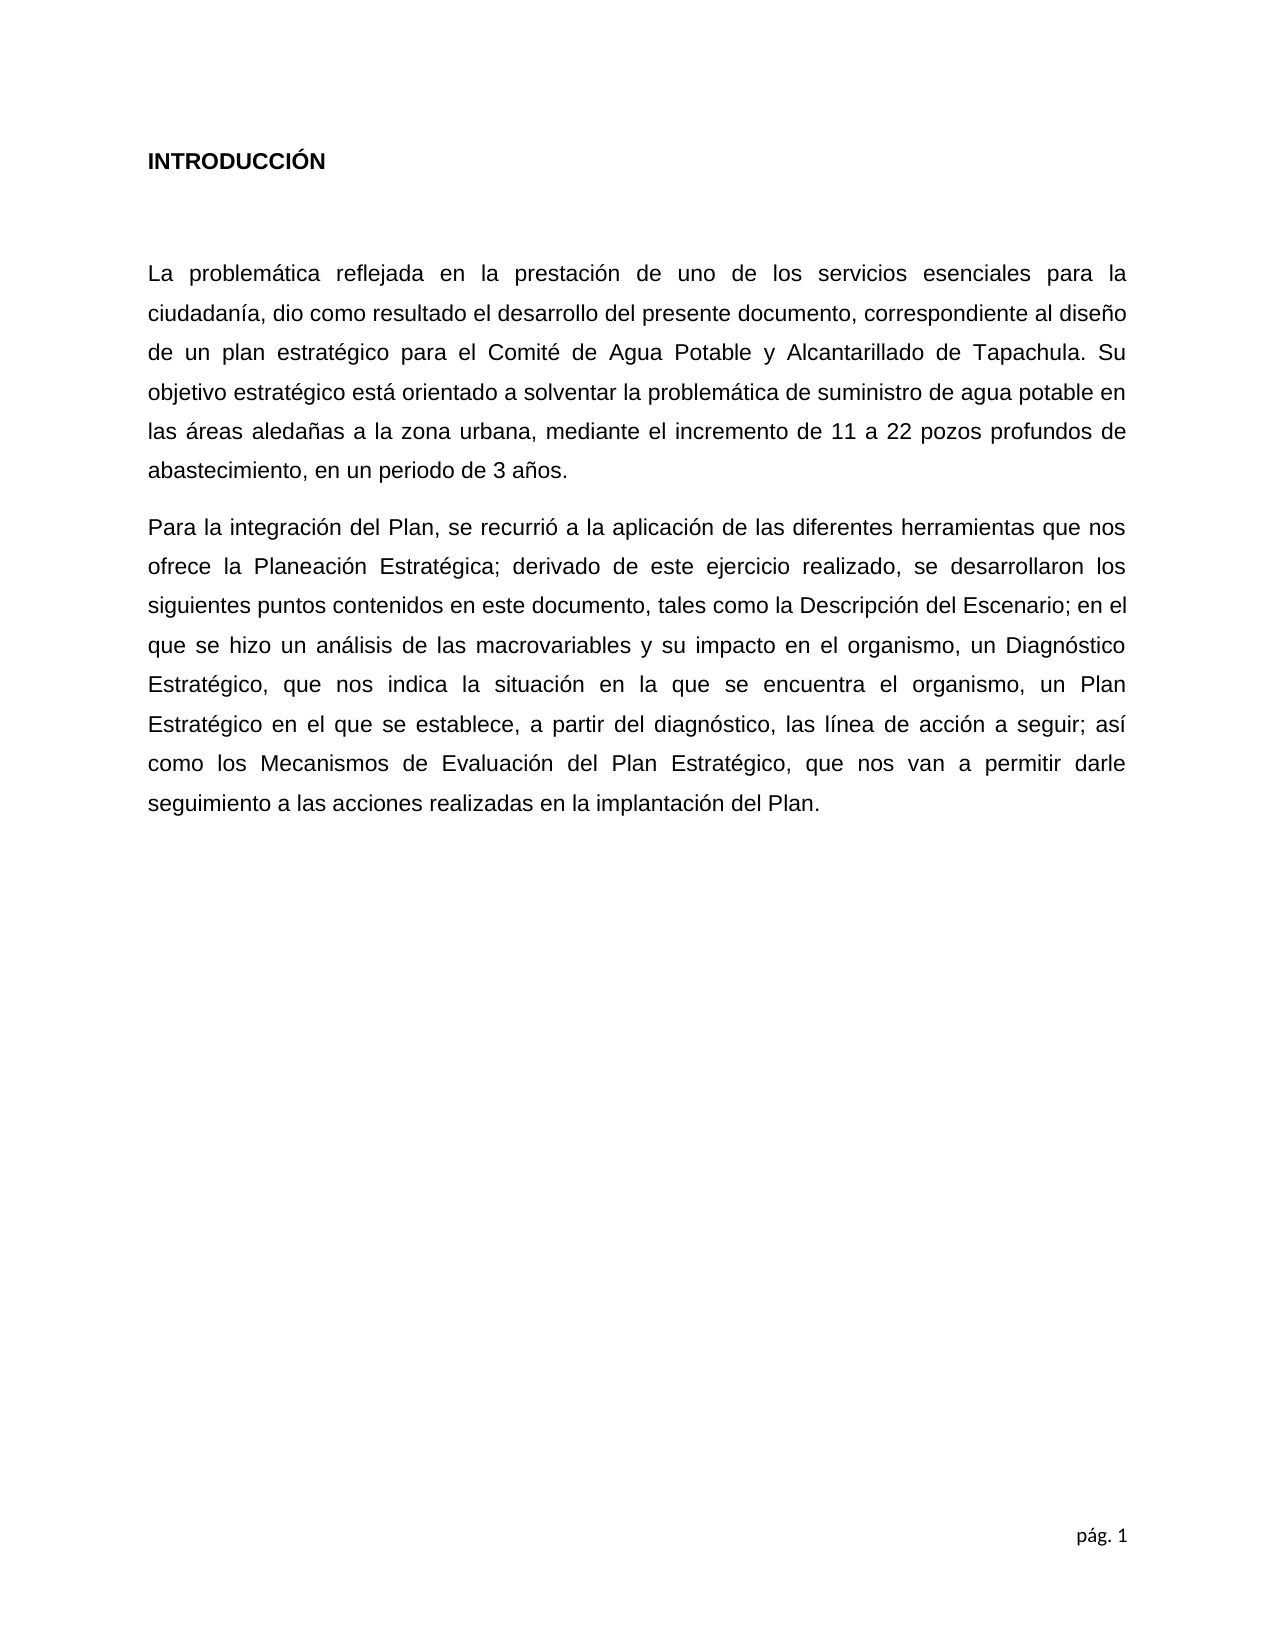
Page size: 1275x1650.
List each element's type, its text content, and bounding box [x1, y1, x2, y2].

text Para la integración del Plan, se recurrió a la aplicación de las diferentes herramientas que nos ofrece la Planeación Estratégica; derivado de este ejercicio realizado, se desarrollaron los siguientes puntos contenidos en este documento, tales como la Descripción del Escenario; en el que se hizo un análisis de las macrovariables y su impacto en el organismo, un Diagnóstico Estratégico, que nos indica la situación en la que se encuentra el organismo, un Plan Estratégico en el que se establece, a partir del diagnóstico, las línea de acción a seguir; así como los Mecanismos de Evaluación del Plan Estratégico, que nos van a permitir darle seguimiento a las acciones realizadas en la implantación del Plan. [148, 513, 1127, 816]
text La problemática reflejada en la prestación de uno de los servicios esenciales para la ciudadanía, dio como resultado el desarrollo del presente documento, correspondiente al diseño de un plan estratégico para el Comité de Agua Potable y Alcantarillado de Tapachula. Su objetivo estratégico está orientado a solventar la problemática de suministro de agua potable en las áreas aledañas a la zona urbana, mediante el incremento de 11 a 22 pozos profundos de abastecimiento, en un periodo de 3 años. [148, 260, 1127, 484]
text INTRODUCCIÓN [148, 148, 1127, 174]
